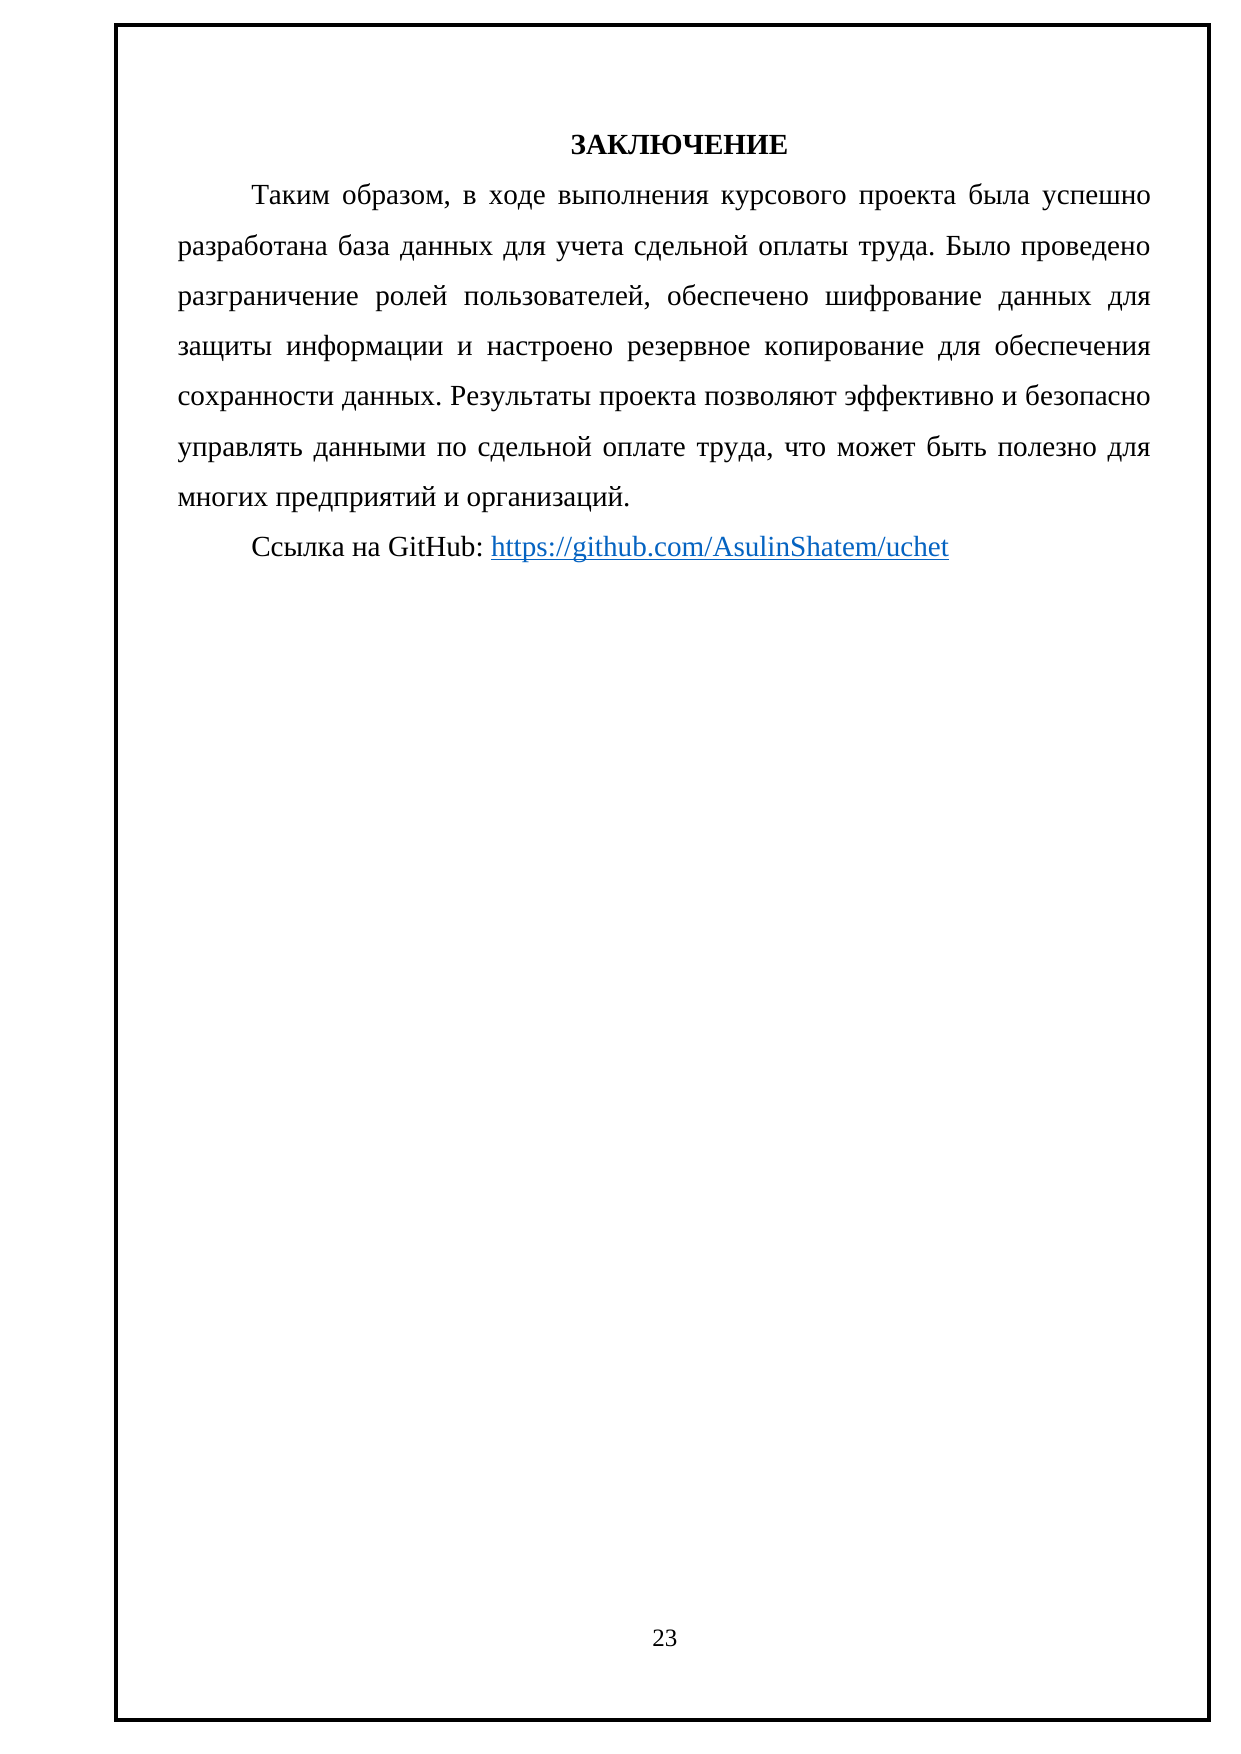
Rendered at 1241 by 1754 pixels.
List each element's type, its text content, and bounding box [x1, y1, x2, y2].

text Таким образом, в ходе выполнения курсового проекта была успешно разработана база данных для учета сдельной оплаты труда. Было проведено разграничение ролей пользователей, обеспечено шифрование данных для защиты информации и настроено резервное копирование для обеспечения сохранности данных. Результаты проекта позволяют эффективно и безопасно управлять данными по сдельной оплате труда, что может быть полезно для многих предприятий и организаций. [177, 177, 1152, 513]
subtitle ЗАКЛЮЧЕНИЕ [207, 127, 1152, 161]
text Ссылка на GitHub: https://github.com/AsulinShatem/uchet [177, 529, 1152, 563]
